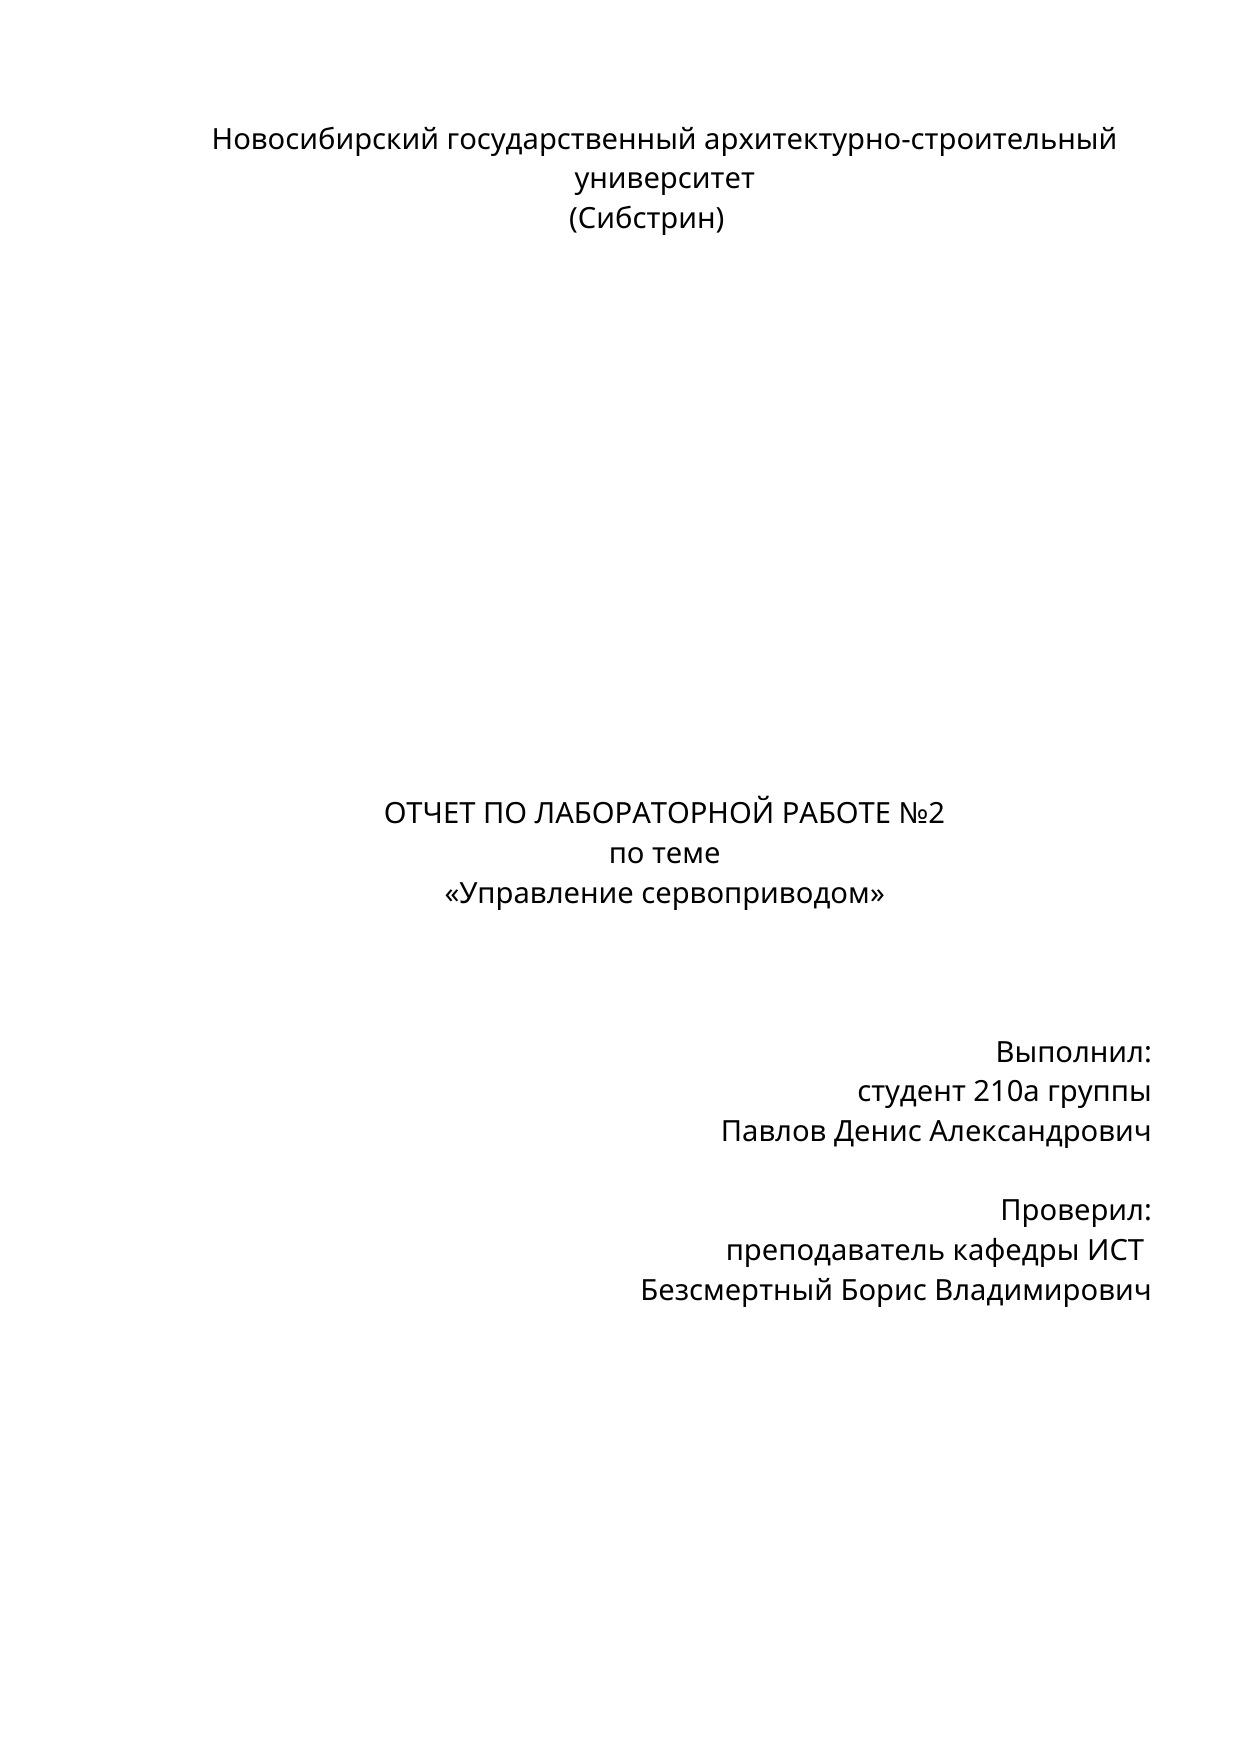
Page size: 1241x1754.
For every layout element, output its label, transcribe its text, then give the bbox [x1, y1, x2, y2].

text Проверил: [177, 1190, 1152, 1229]
text ОТЧЕТ ПО ЛАБОРАТОРНОЙ РАБОТЕ №2 [177, 793, 1152, 832]
text студент 210а группы Павлов Денис Александрович [177, 1071, 1152, 1150]
text «Управление сервоприводом» [177, 872, 1152, 912]
text по теме [177, 832, 1152, 872]
text (Сибстрин) [177, 197, 1152, 237]
text Новосибирский государственный архитектурно-строительный университет [177, 118, 1152, 197]
text преподаватель кафедры ИСТ Безсмертный Борис Владимирович [177, 1229, 1152, 1309]
text Выполнил: [177, 1031, 1152, 1071]
